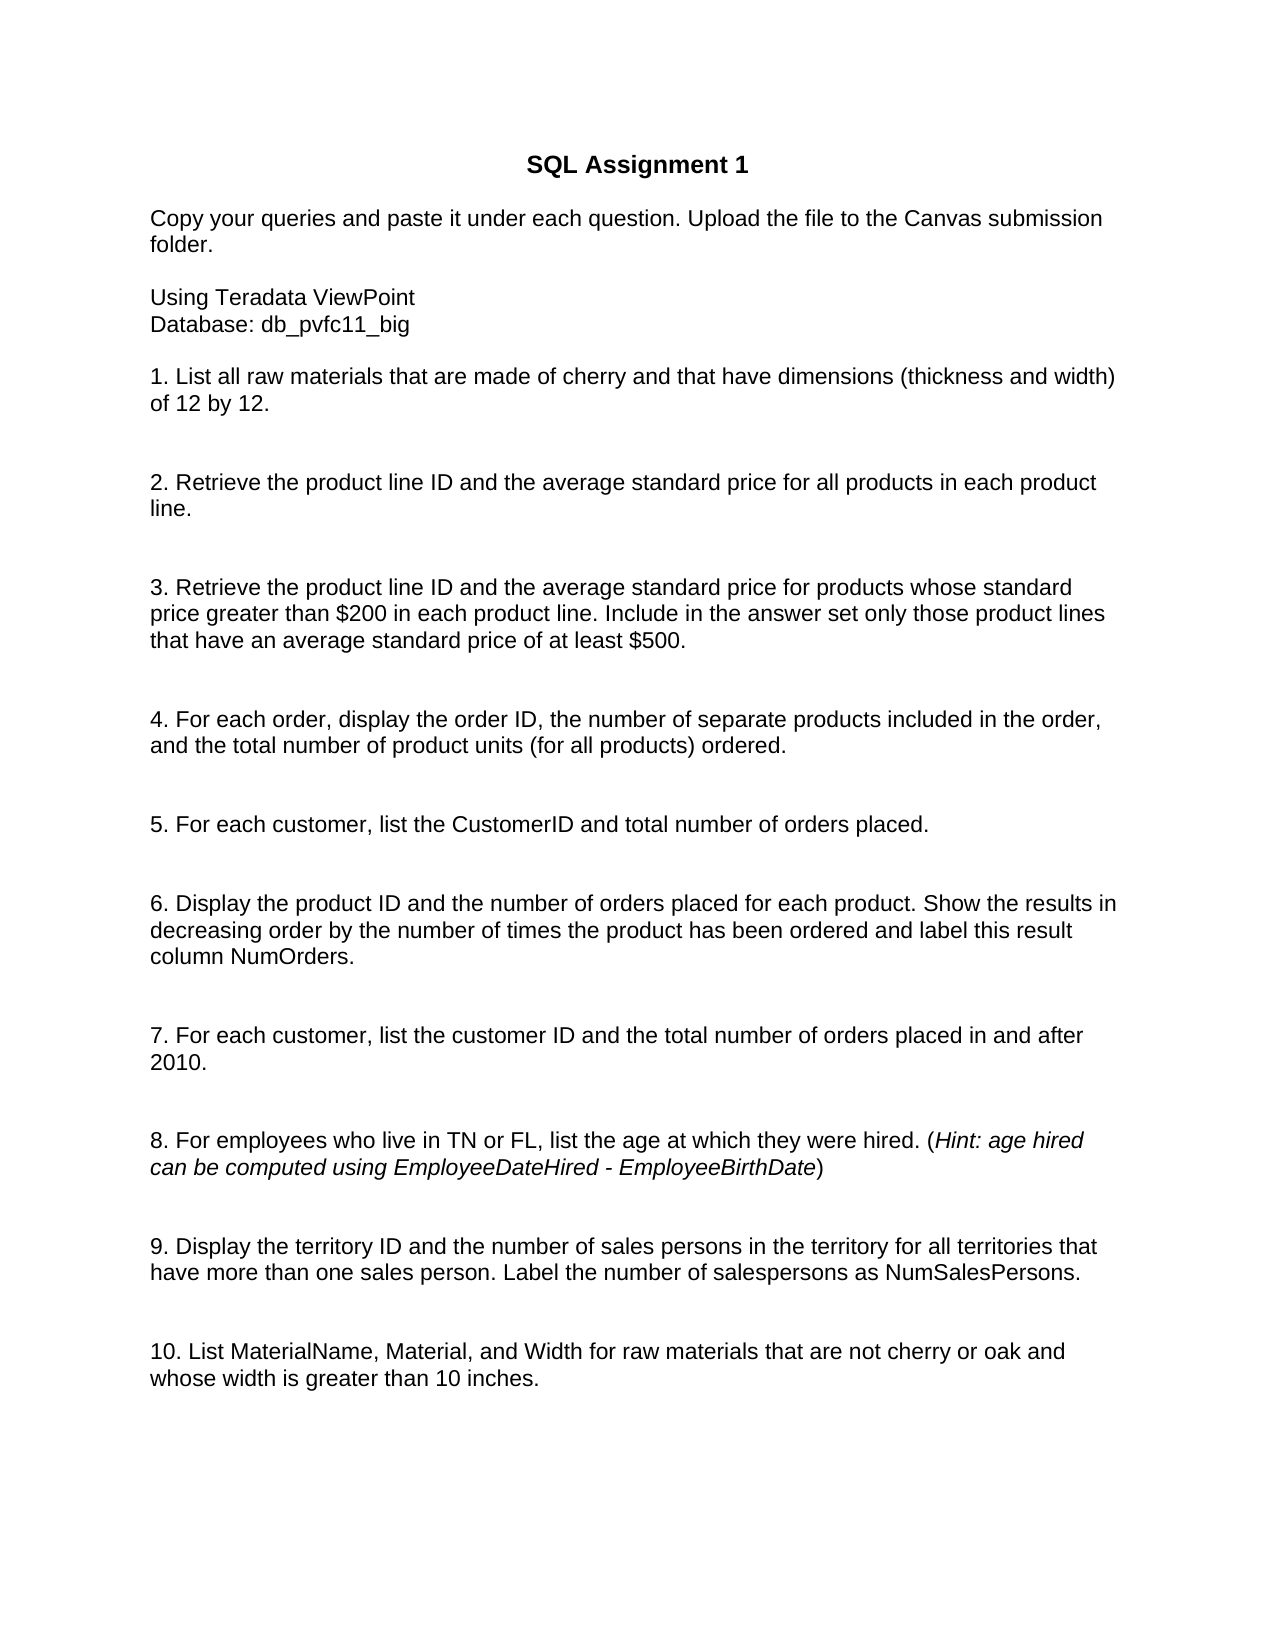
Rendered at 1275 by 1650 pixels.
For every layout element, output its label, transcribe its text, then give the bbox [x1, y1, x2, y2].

text 9. Display the territory ID and the number of sales persons in the territory for all territories that have more than one sales person. Label the number of salespersons as NumSalesPersons. [150, 1233, 1125, 1286]
text Copy your queries and paste it under each question. Upload the file to the Canvas submission folder. [150, 205, 1125, 258]
text 3. Retrieve the product line ID and the average standard price for products whose standard price greater than $200 in each product line. Include in the answer set only those product lines that have an average standard price of at least $500. [150, 574, 1125, 653]
text 1. List all raw materials that are made of cherry and that have dimensions (thickness and width) of 12 by 12. [150, 363, 1125, 416]
text 10. List MaterialName, Material, and Width for raw materials that are not cherry or oak and whose width is greater than 10 inches. [150, 1338, 1125, 1391]
text SQL Assignment 1 [150, 150, 1125, 179]
text 8. For employees who live in TN or FL, list the age at which they were hired. (Hint: age hired can be computed using EmployeeDateHired - EmployeeBirthDate) [150, 1127, 1125, 1180]
text 4. For each order, display the order ID, the number of separate products included in the order, and the total number of product units (for all products) ordered. [150, 706, 1125, 758]
text 7. For each customer, list the customer ID and the total number of orders placed in and after 2010. [150, 1022, 1125, 1075]
text Database: db_pvfc11_big [150, 311, 1125, 337]
text Using Teradata ViewPoint [150, 284, 1125, 311]
text 6. Display the product ID and the number of orders placed for each product. Show the results in decreasing order by the number of times the product has been ordered and label this result column NumOrders. [150, 890, 1125, 969]
text 2. Retrieve the product line ID and the average standard price for all products in each product line. [150, 469, 1125, 521]
text 5. For each customer, list the CustomerID and total number of orders placed. [150, 811, 1125, 838]
